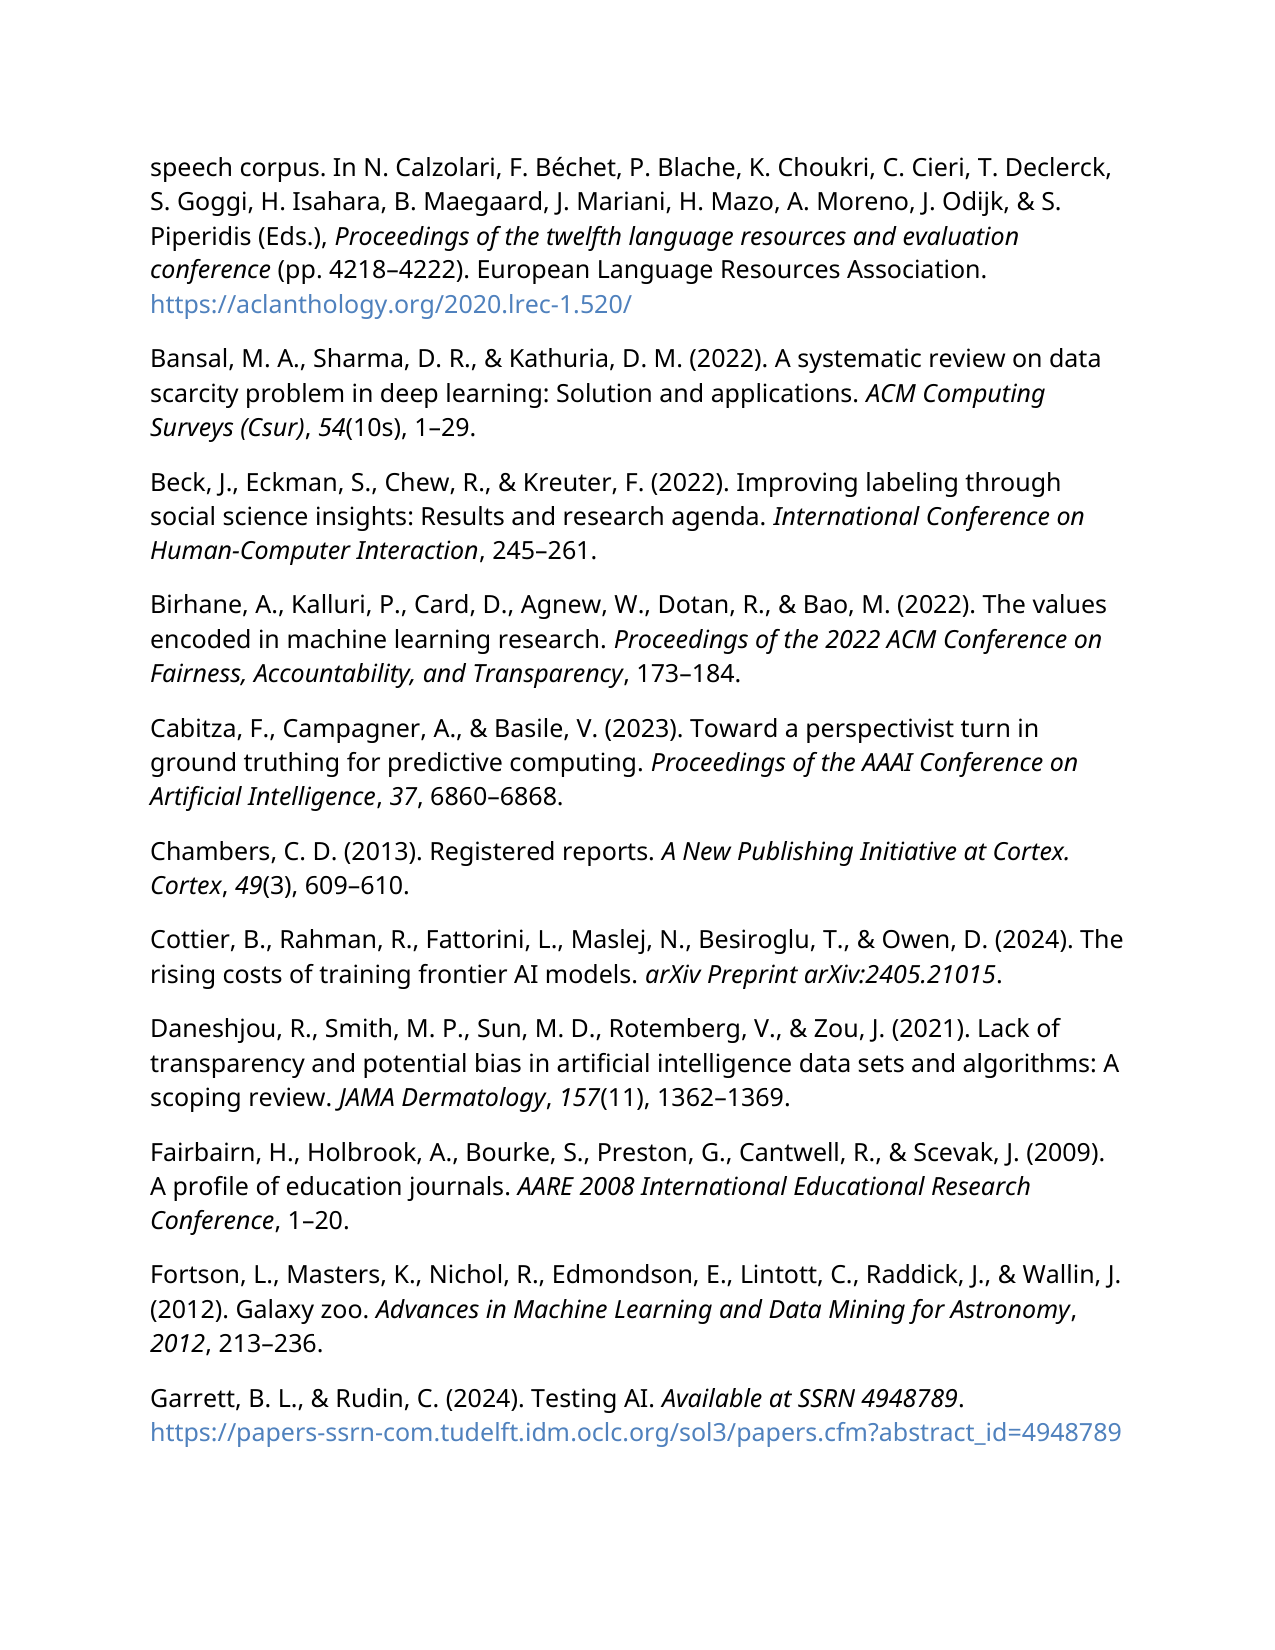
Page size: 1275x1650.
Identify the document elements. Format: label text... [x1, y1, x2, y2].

text Garrett, B. L., & Rudin, C. (2024). Testing AI. Available at SSRN 4948789. https://papers-ssrn-com.tudelft.idm.oclc.org/sol3/papers.cfm?abstract_id=4948789 [150, 1380, 1125, 1448]
text Chambers, C. D. (2013). Registered reports. A New Publishing Initiative at Cortex. Cortex, 49(3), 609–610. [150, 833, 1125, 901]
text Beck, J., Eckman, S., Chew, R., & Kreuter, F. (2022). Improving labeling through social science insights: Results and research agenda. International Conference on Human-Computer Interaction, 245–261. [150, 464, 1125, 566]
text Birhane, A., Kalluri, P., Card, D., Agnew, W., Dotan, R., & Bao, M. (2022). The values encoded in machine learning research. Proceedings of the 2022 ACM Conference on Fairness, Accountability, and Transparency, 173–184. [150, 587, 1125, 689]
text Cabitza, F., Campagner, A., & Basile, V. (2023). Toward a perspectivist turn in ground truthing for predictive computing. Proceedings of the AAAI Conference on Artificial Intelligence, 37, 6860–6868. [150, 710, 1125, 812]
text Cottier, B., Rahman, R., Fattorini, L., Maslej, N., Besiroglu, T., & Owen, D. (2024). The rising costs of training frontier AI models. arXiv Preprint arXiv:2405.21015. [150, 922, 1125, 990]
text Fortson, L., Masters, K., Nichol, R., Edmondson, E., Lintott, C., Raddick, J., & Wallin, J. (2012). Galaxy zoo. Advances in Machine Learning and Data Mining for Astronomy, 2012, 213–236. [150, 1257, 1125, 1359]
text Daneshjou, R., Smith, M. P., Sun, M. D., Rotemberg, V., & Zou, J. (2021). Lack of transparency and potential bias in artificial intelligence data sets and algorithms: A scoping review. JAMA Dermatology, 157(11), 1362–1369. [150, 1011, 1125, 1113]
text Fairbairn, H., Holbrook, A., Bourke, S., Preston, G., Cantwell, R., & Scevak, J. (2009). A profile of education journals. AARE 2008 International Educational Research Conference, 1–20. [150, 1134, 1125, 1236]
text Bansal, M. A., Sharma, D. R., & Kathuria, D. M. (2022). A systematic review on data scarcity problem in deep learning: Solution and applications. ACM Computing Surveys (Csur), 54(10s), 1–29. [150, 341, 1125, 443]
